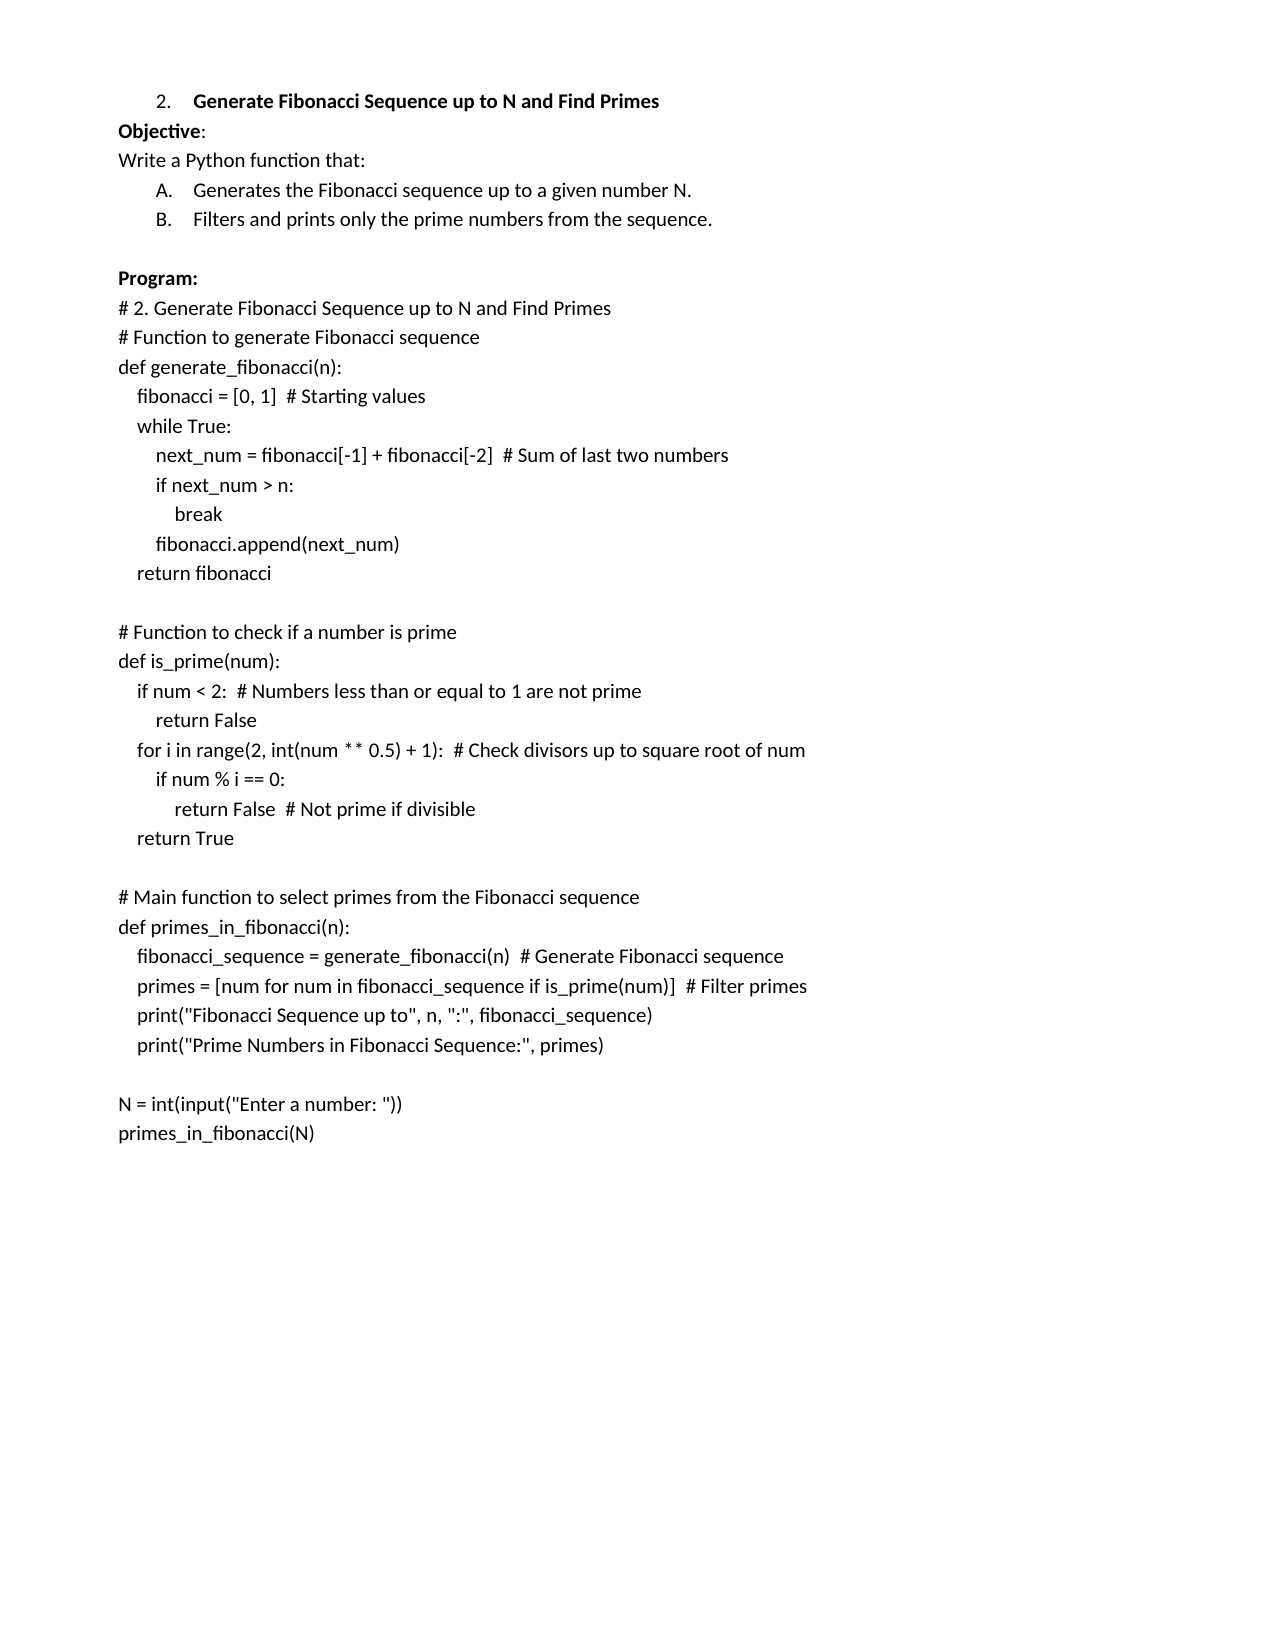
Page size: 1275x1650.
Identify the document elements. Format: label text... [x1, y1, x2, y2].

text Write a Python function that: [118, 148, 1196, 173]
text primes_in_fibonacci(N) [118, 1120, 1196, 1146]
text next_num = fibonacci[-1] + fibonacci[-2] # Sum of last two numbers [118, 442, 1196, 468]
text return True [118, 826, 1196, 851]
list Generate Fibonacci Sequence up to N and Find Primes [156, 89, 1196, 114]
list Generates the Fibonacci sequence up to a given number N. [156, 177, 1196, 202]
text def generate_fibonacci(n): [118, 354, 1196, 379]
text def primes_in_fibonacci(n): [118, 914, 1196, 939]
text print("Prime Numbers in Fibonacci Sequence:", primes) [118, 1032, 1196, 1057]
text print("Fibonacci Sequence up to", n, ":", fibonacci_sequence) [118, 1002, 1196, 1028]
text N = int(input("Enter a number: ")) [118, 1091, 1196, 1116]
text Program: [118, 266, 1196, 291]
text return False # Not prime if divisible [118, 796, 1196, 822]
text fibonacci = [0, 1] # Starting values [118, 383, 1196, 409]
text Objective: [118, 118, 1196, 143]
text for i in range(2, int(num ** 0.5) + 1): # Check divisors up to square root of num [118, 737, 1196, 763]
text # 2. Generate Fibonacci Sequence up to N and Find Primes [118, 295, 1196, 320]
text if next_num > n: [118, 472, 1196, 497]
list Filters and prints only the prime numbers from the sequence. [156, 207, 1196, 232]
text fibonacci.append(next_num) [118, 531, 1196, 556]
text # Function to check if a number is prime [118, 619, 1196, 645]
text def is_prime(num): [118, 649, 1196, 674]
text # Function to generate Fibonacci sequence [118, 324, 1196, 350]
text fibonacci_sequence = generate_fibonacci(n) # Generate Fibonacci sequence [118, 943, 1196, 969]
text if num < 2: # Numbers less than or equal to 1 are not prime [118, 678, 1196, 704]
text # Main function to select primes from the Fibonacci sequence [118, 884, 1196, 910]
text break [118, 501, 1196, 527]
text return fibonacci [118, 560, 1196, 586]
text primes = [num for num in fibonacci_sequence if is_prime(num)] # Filter primes [118, 973, 1196, 998]
text while True: [118, 413, 1196, 438]
text if num % i == 0: [118, 767, 1196, 792]
text return False [118, 708, 1196, 733]
